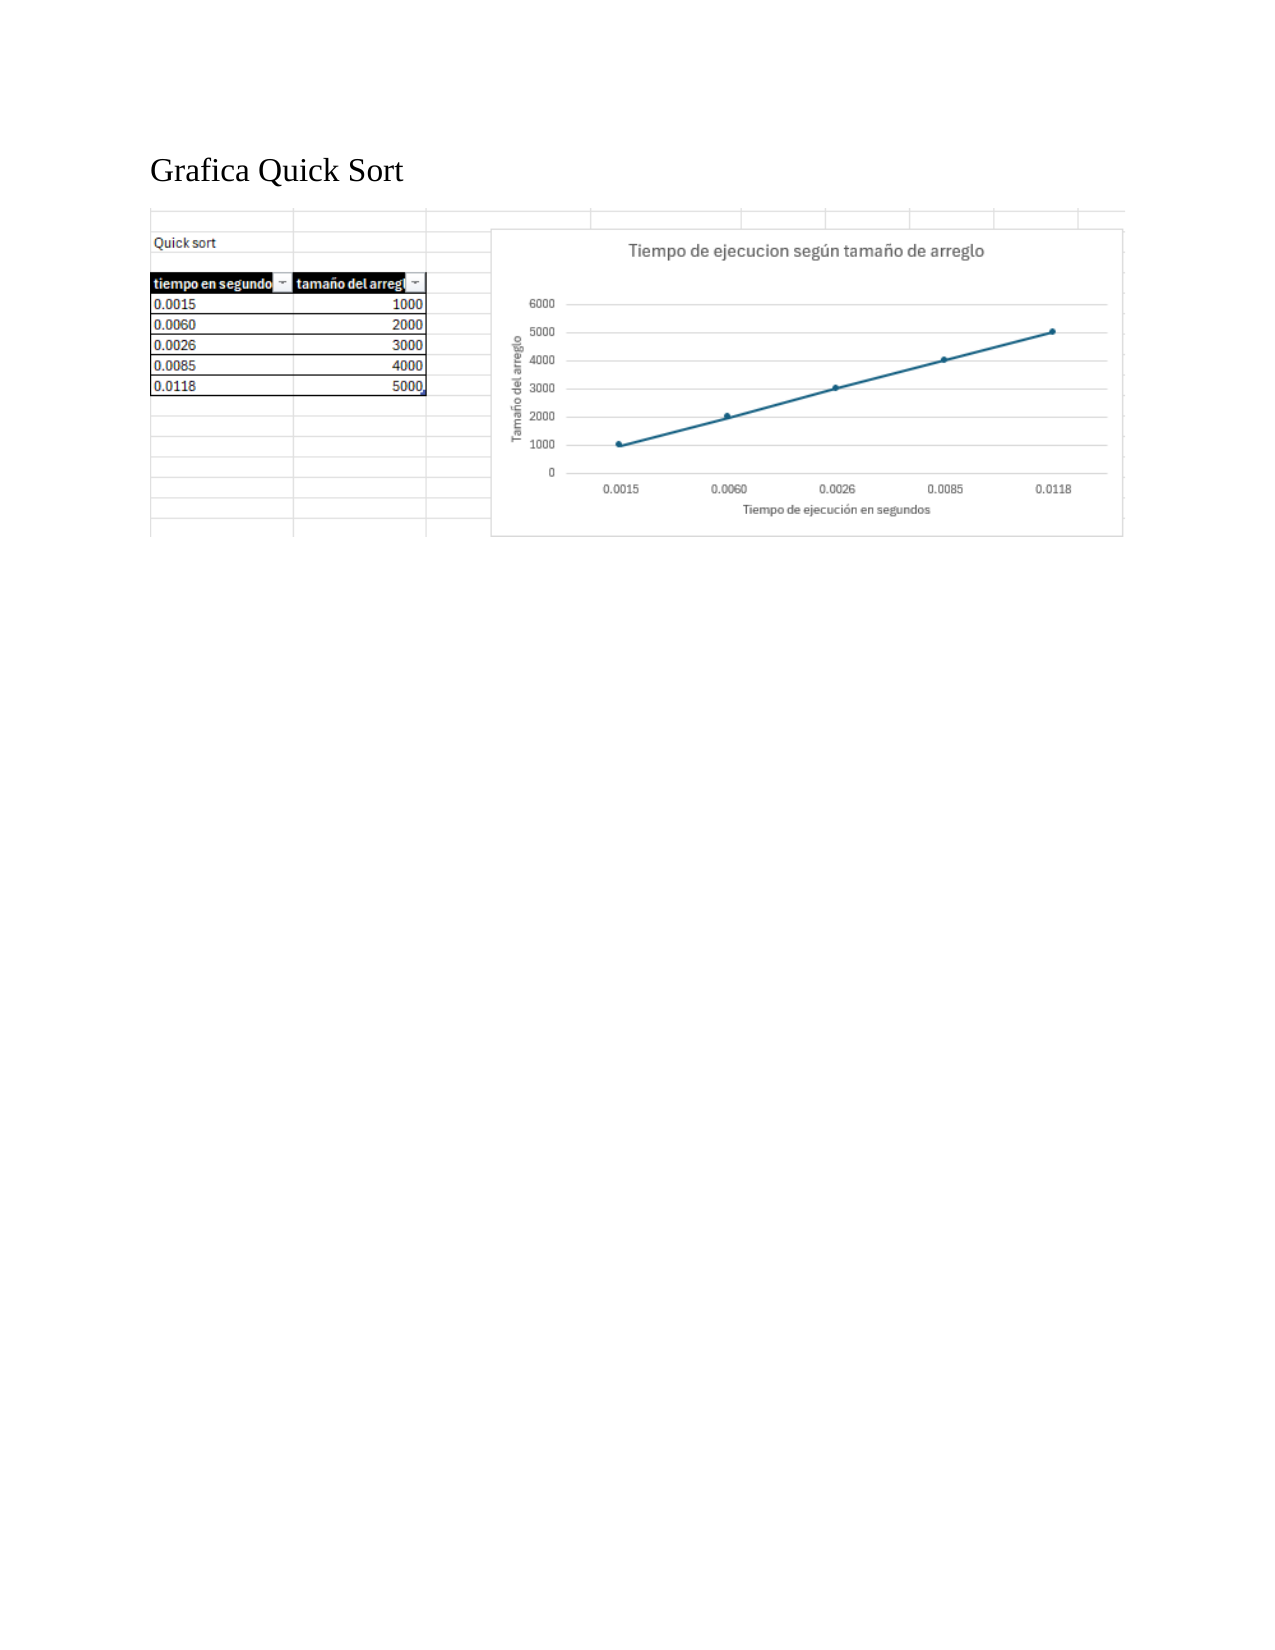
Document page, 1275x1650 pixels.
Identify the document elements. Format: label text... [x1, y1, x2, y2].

picture [150, 208, 1125, 537]
text Grafica Quick Sort [150, 150, 1125, 188]
